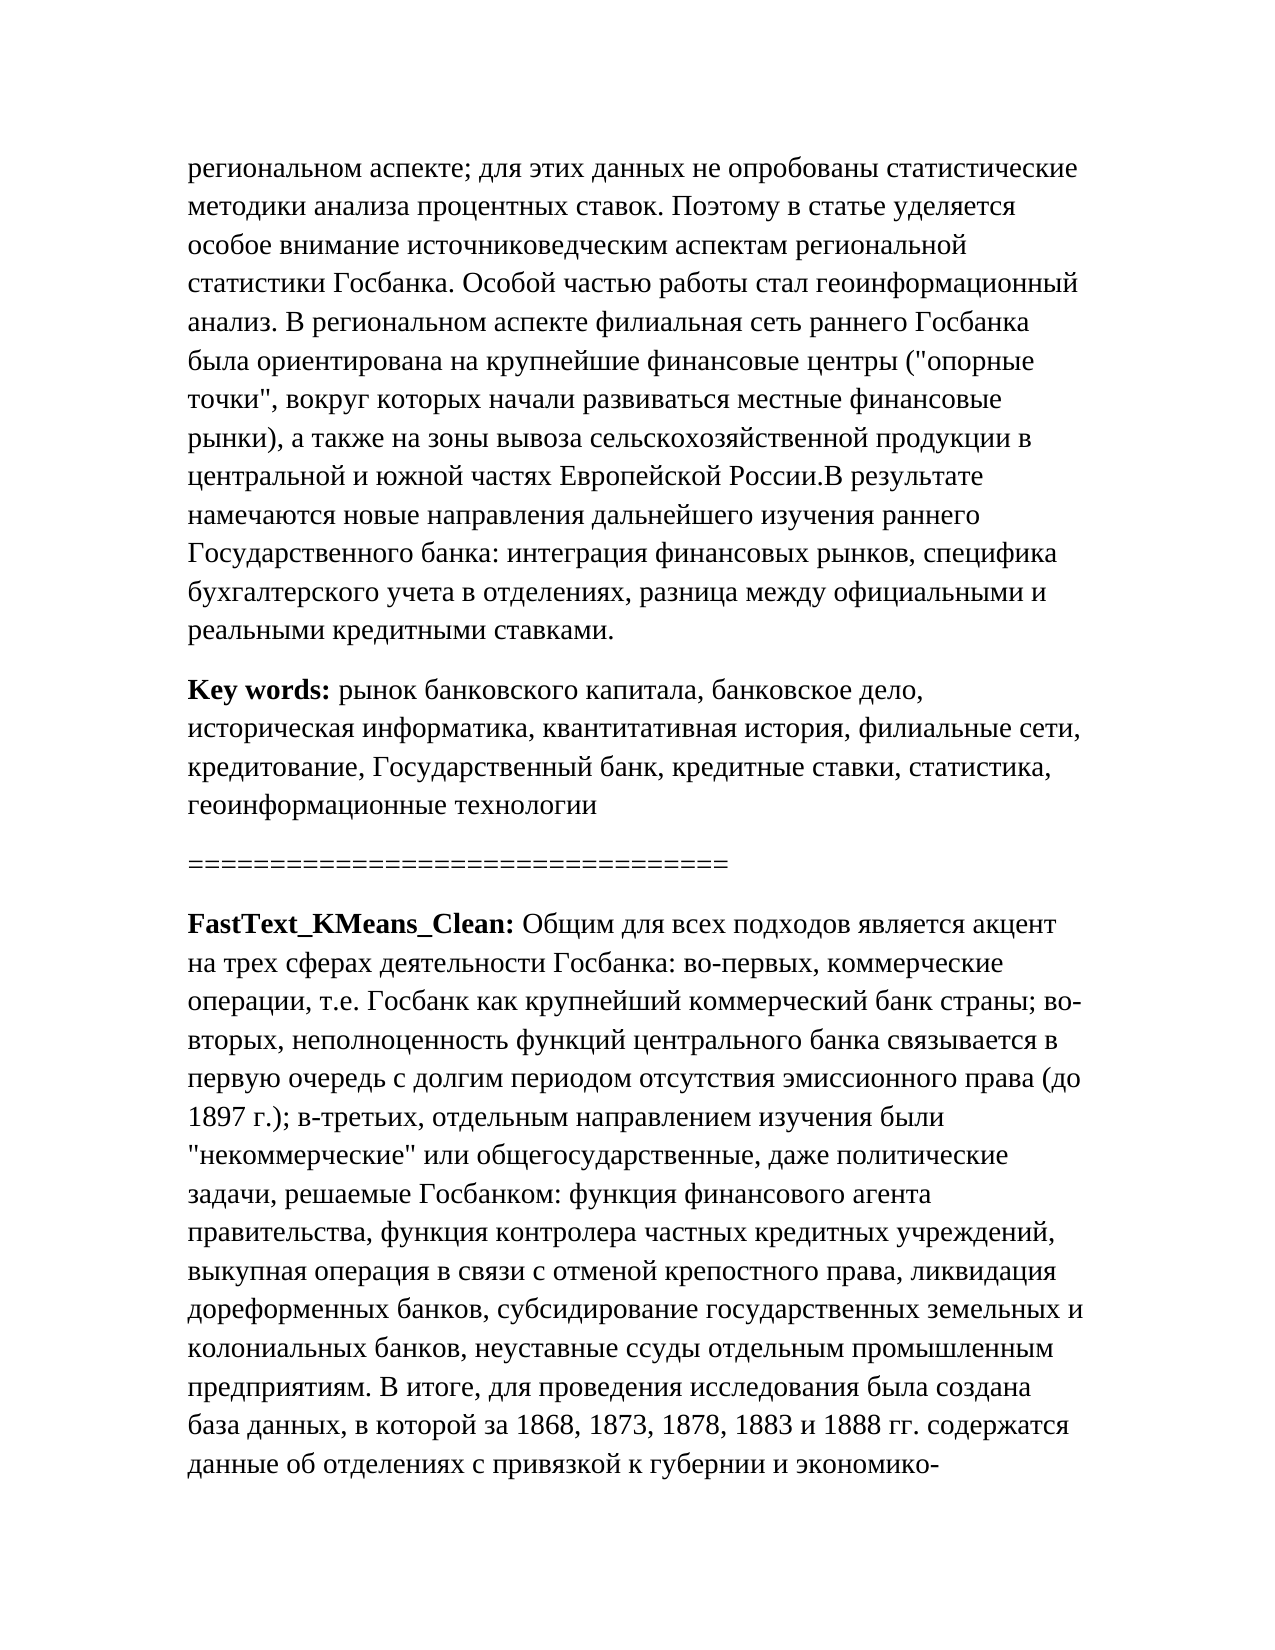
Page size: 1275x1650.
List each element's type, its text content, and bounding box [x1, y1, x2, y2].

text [187, 150, 1087, 646]
text ================================= [187, 847, 1087, 880]
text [187, 906, 1087, 1479]
text Key words: рынок банковского капитала, банковское дело, историческая информатика, квантитативная история, филиальные сети, кредитование, Государственный банк, кредитные ставки, статистика, геоинформационные технологии [187, 672, 1087, 821]
